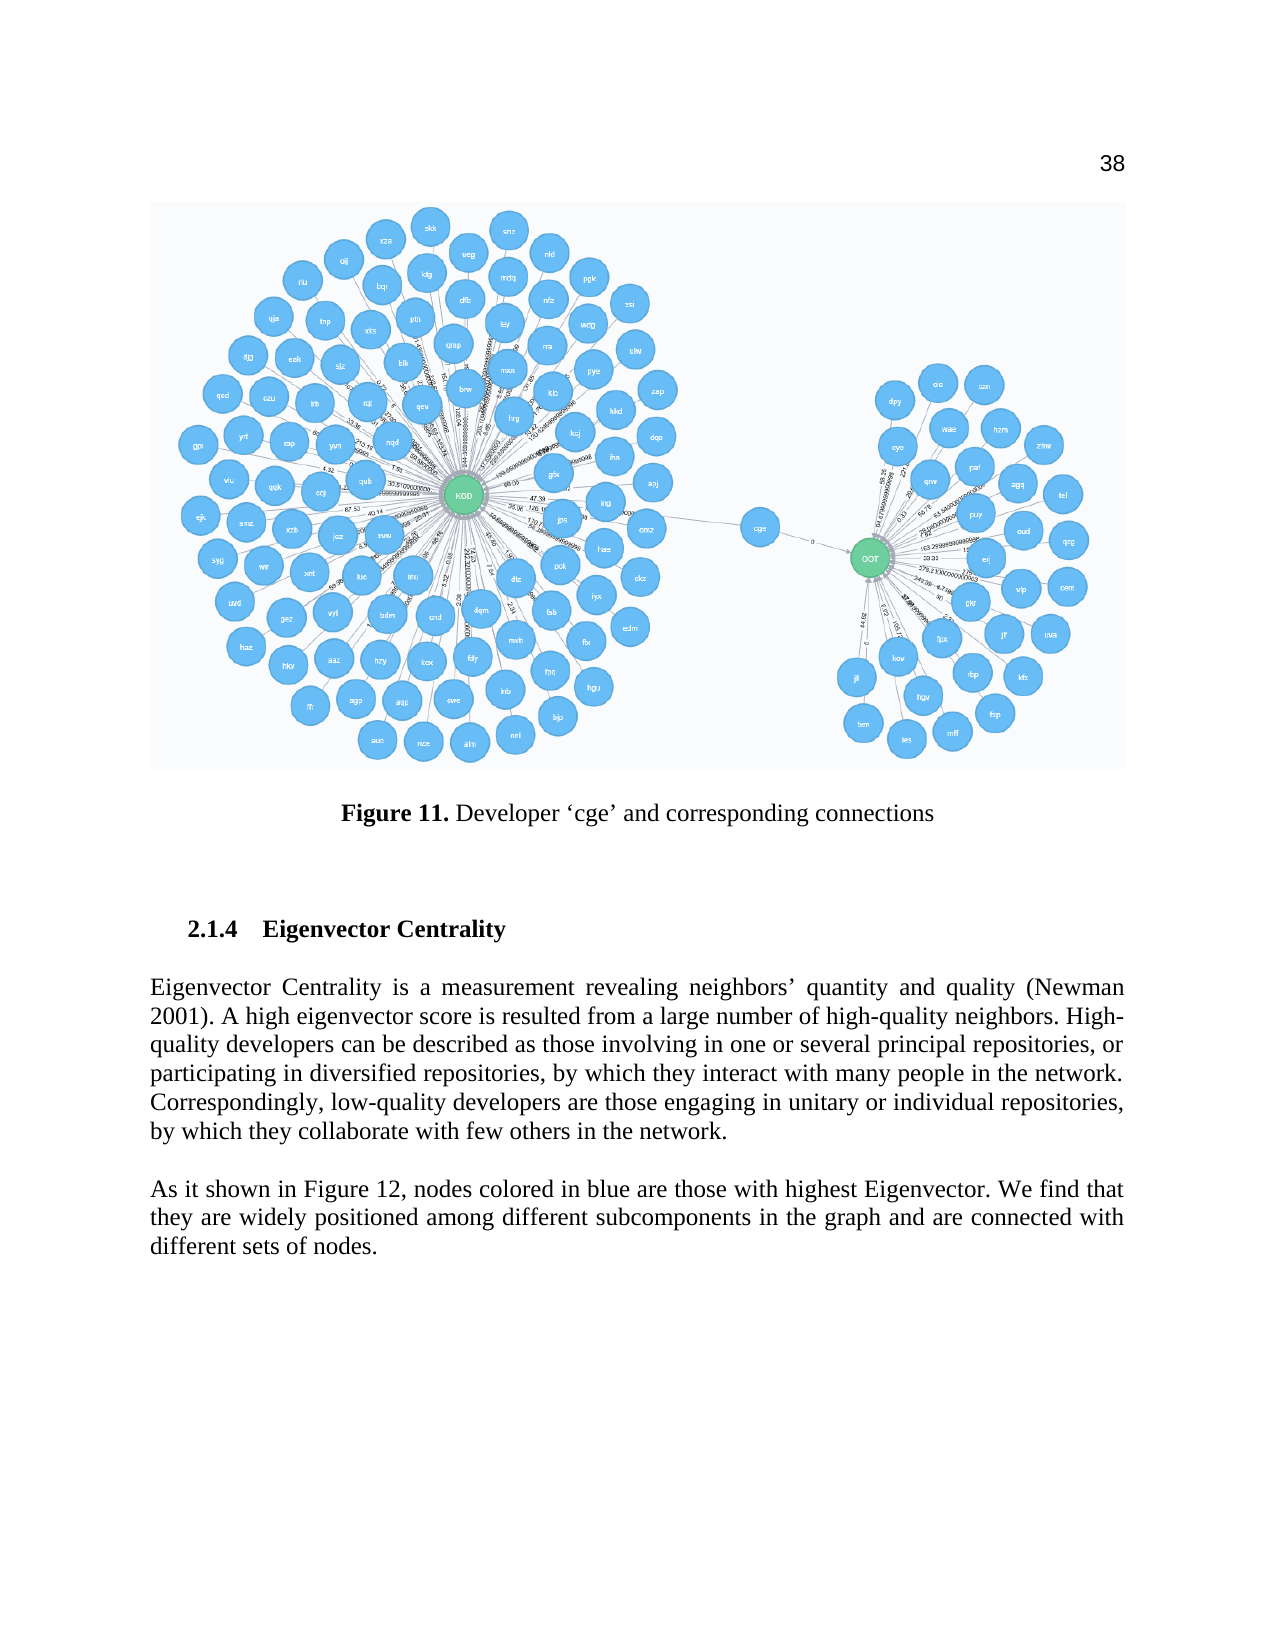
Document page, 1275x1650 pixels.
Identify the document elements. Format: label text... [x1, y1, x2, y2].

list Eigenvector Centrality [187, 914, 1125, 943]
text Eigenvector Centrality is a measurement revealing neighbors’ quantity and quality (Newman 2001). A high eigenvector score is resulted from a large number of high-quality neighbors. High-quality developers can be described as those involving in one or several principal repositories, or participating in diversified repositories, by which they interact with many people in the network. Correspondingly, low-quality developers are those engaging in unitary or individual repositories, by which they collaborate with few others in the network. [150, 972, 1125, 1144]
text Figure 11. Developer ‘cge’ and corresponding connections [150, 798, 1125, 827]
text As it shown in Figure 12, nodes colored in blue are those with highest Eigenvector. We find that they are widely positioned among different subcomponents in the graph and are connected with different sets of nodes. [150, 1174, 1125, 1260]
picture [150, 202, 1125, 769]
